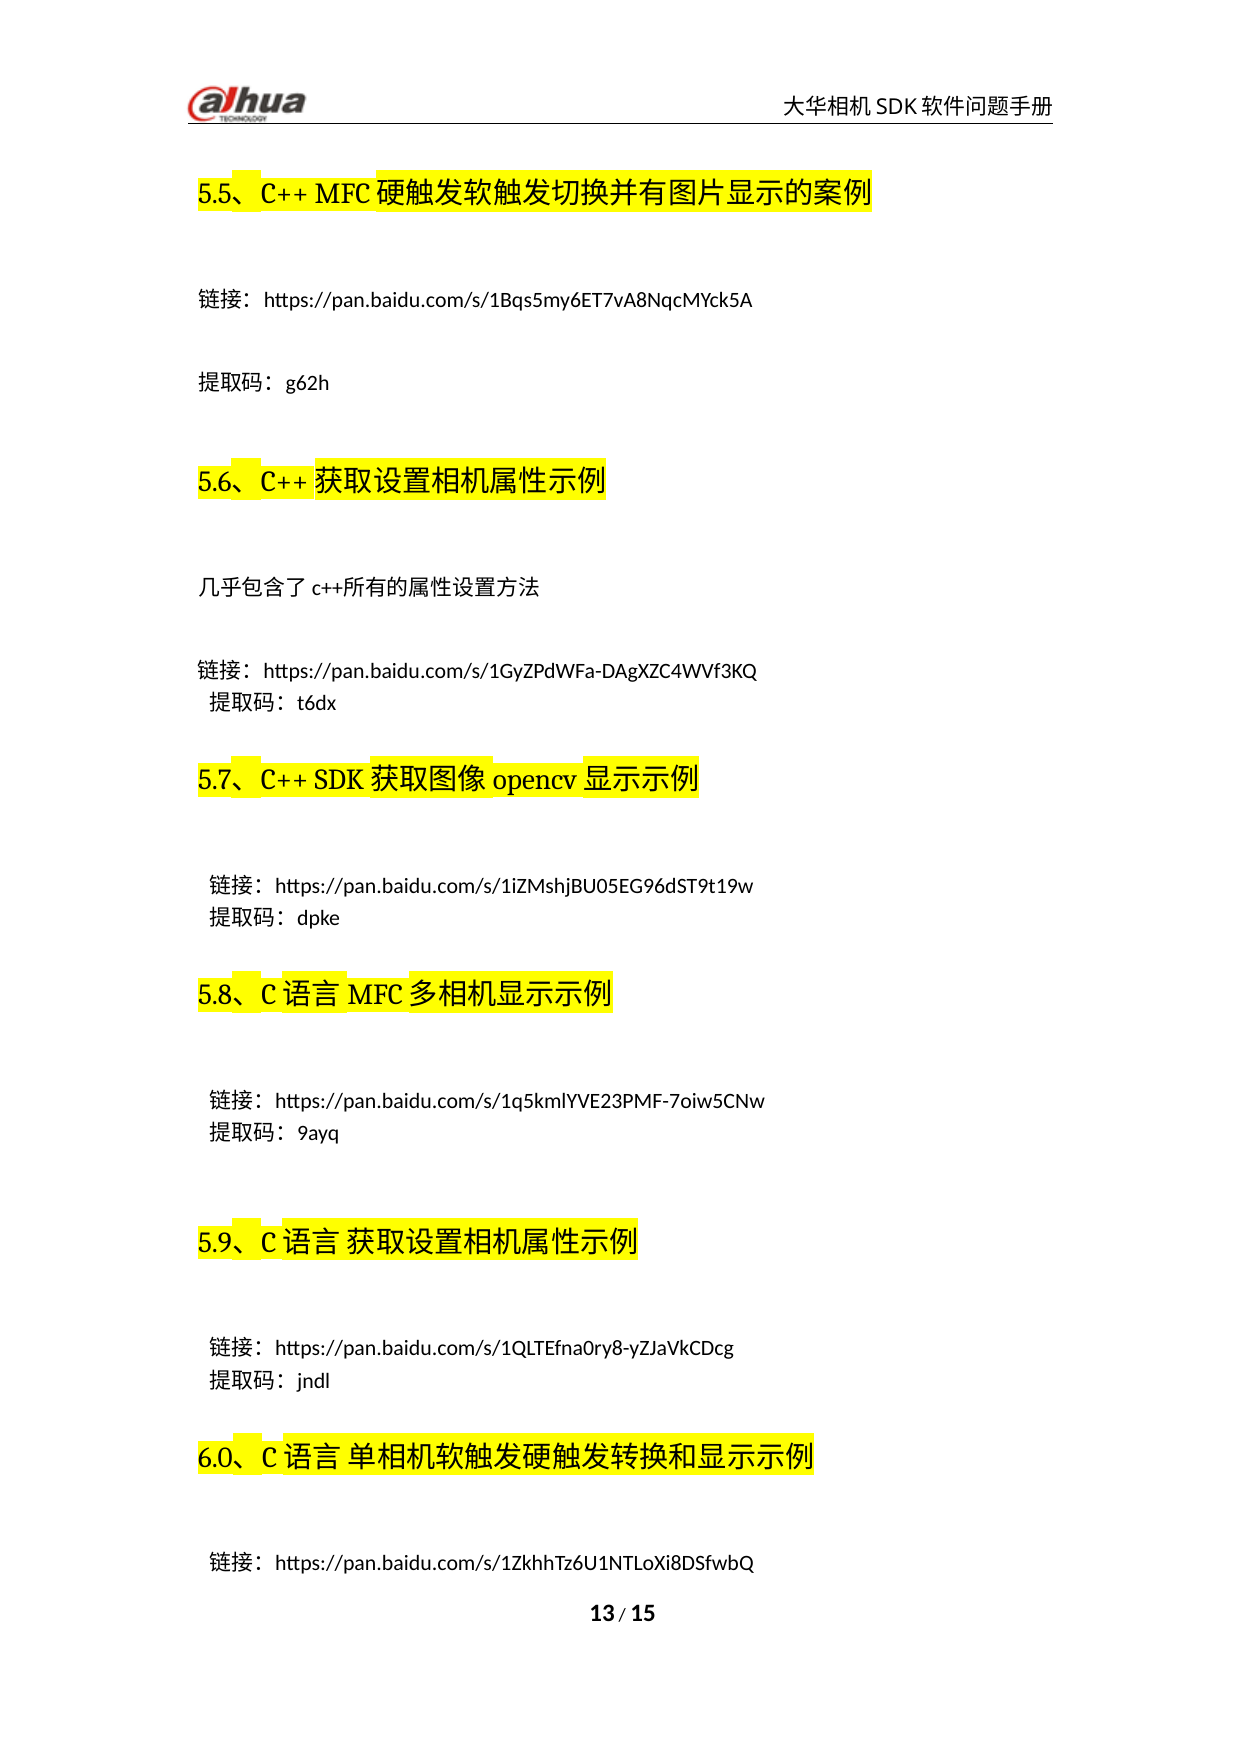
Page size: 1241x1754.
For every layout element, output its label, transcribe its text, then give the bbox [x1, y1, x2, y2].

subtitle 5.8、C语言 MFC多相机显示示例 [198, 959, 1042, 1024]
text 链接：https://pan.baidu.com/s/1GyZPdWFa-DAgXZC4WVf3KQ [187, 652, 1053, 685]
text 链接：https://pan.baidu.com/s/1ZkhhTz6U1NTLoXi8DSfwbQ [187, 1545, 1053, 1577]
subtitle 5.7、C++ SDK获取图像opencv显示示例 [198, 744, 1042, 809]
subtitle 5.9、C语言 获取设置相机属性示例 [198, 1207, 1042, 1272]
text 提取码：dpke [187, 900, 1053, 932]
text 提取码：t6dx [187, 685, 1053, 717]
subtitle 链接：https://pan.baidu.com/s/1Bqs5my6ET7vA8NqcMYck5A [198, 281, 1042, 314]
text 链接：https://pan.baidu.com/s/1q5kmlYVE23PMF-7oiw5CNw [187, 1082, 1053, 1115]
subtitle 5.6、C++ 获取设置相机属性示例 [198, 447, 1042, 512]
picture [182, 73, 316, 129]
text 链接：https://pan.baidu.com/s/1QLTEfna0ry8-yZJaVkCDcg [187, 1330, 1053, 1362]
subtitle 提取码：g62h [198, 364, 1042, 397]
subtitle 几乎包含了c++所有的属性设置方法 [198, 569, 1042, 602]
subtitle 6.0、C语言 单相机软触发硬触发转换和显示示例 [198, 1422, 1042, 1487]
text 链接：https://pan.baidu.com/s/1iZMshjBU05EG96dST9t19w [187, 867, 1053, 900]
text 提取码：jndl [187, 1362, 1053, 1395]
text 提取码：9ayq [187, 1115, 1053, 1147]
subtitle 5.5、C++ MFC硬触发软触发切换并有图片显示的案例 [198, 158, 1042, 223]
